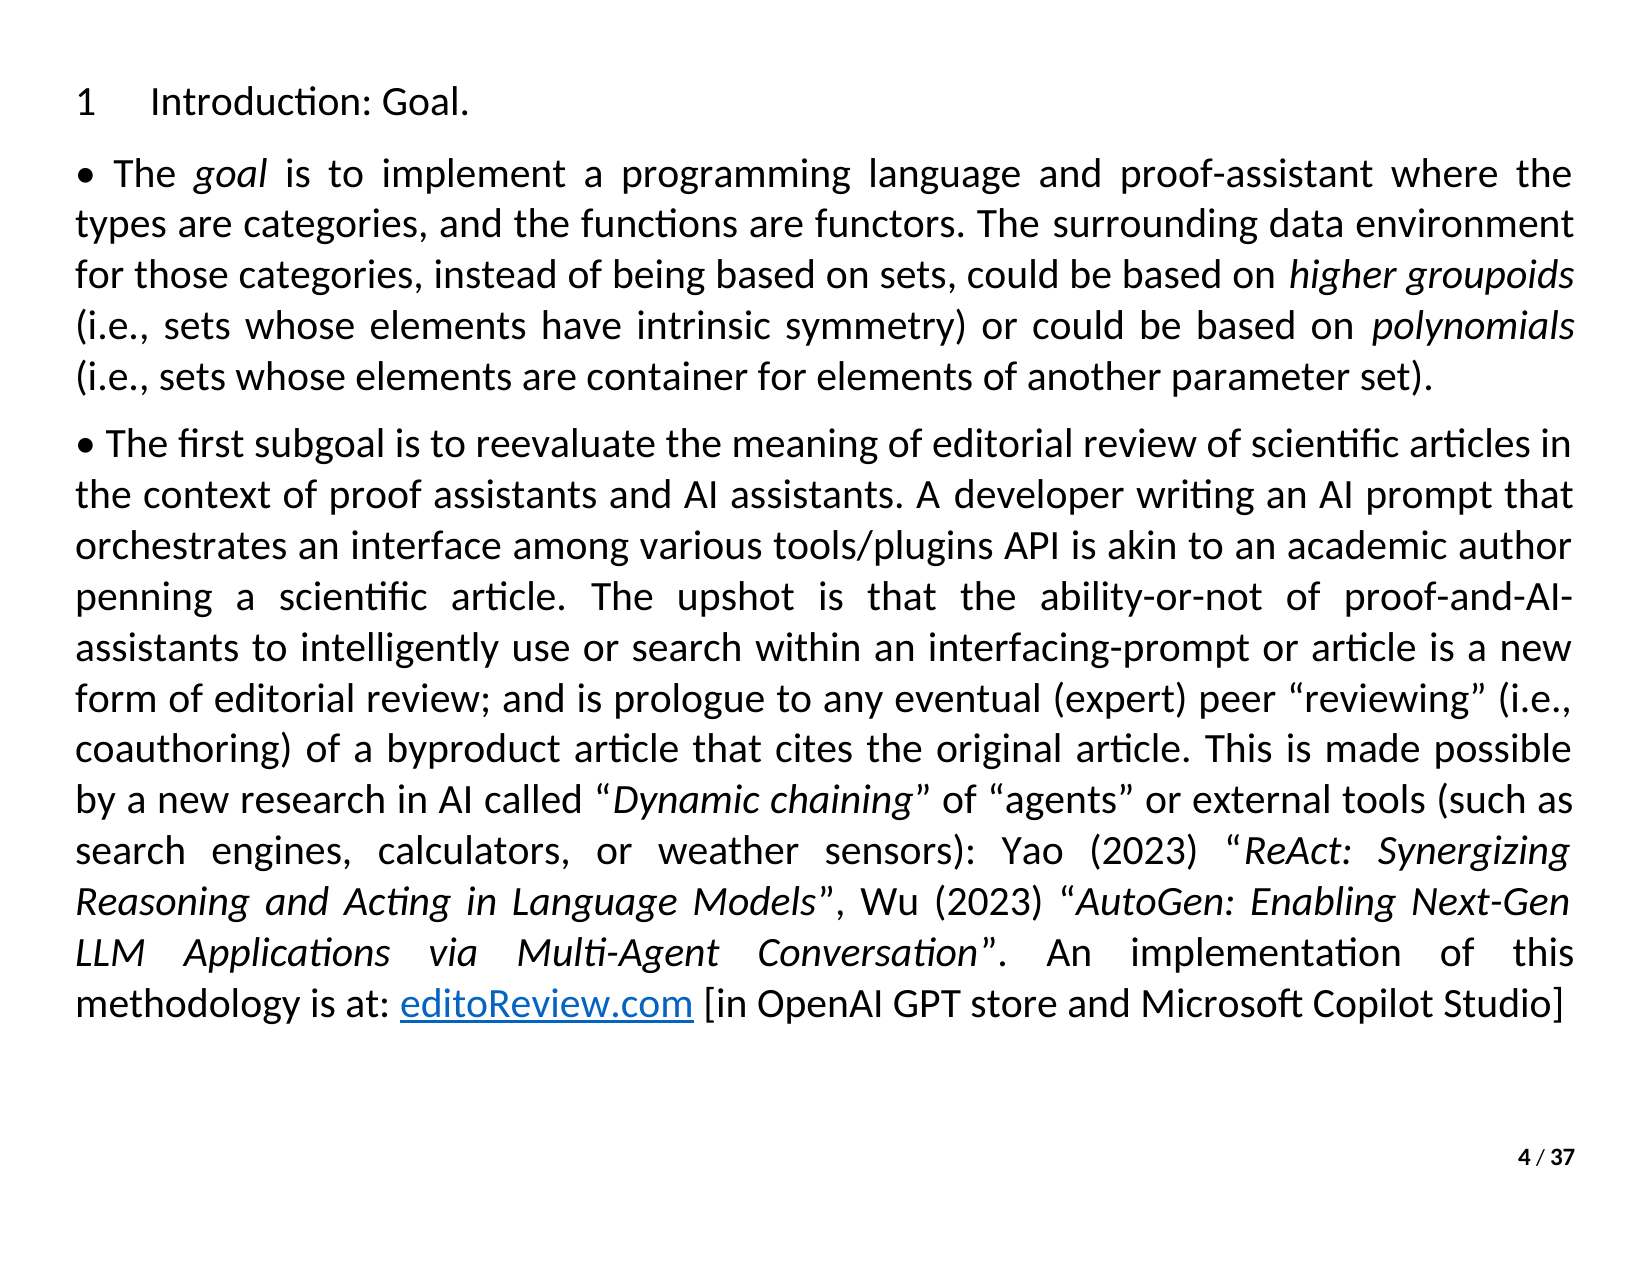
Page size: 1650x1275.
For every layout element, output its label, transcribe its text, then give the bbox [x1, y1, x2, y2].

text • The goal is to implement a programming language and proof-assistant where the types are categories, and the functions are functors. The surrounding data environment for those categories, instead of being based on sets, could be based on higher groupoids (i.e., sets whose elements have intrinsic symmetry) or could be based on polynomials (i.e., sets whose elements are container for elements of another parameter set). [75, 147, 1575, 401]
text • The first subgoal is to reevaluate the meaning of editorial review of scientific articles in the context of proof assistants and AI assistants. A developer writing an AI prompt that orchestrates an interface among various tools/plugins API is akin to an academic author penning a scientific article. The upshot is that the ability-or-not of proof-and-AI-assistants to intelligently use or search within an interfacing-prompt or article is a new form of editorial review; and is prologue to any eventual (expert) peer “reviewing” (i.e., coauthoring) of a byproduct article that cites the original article. This is made possible by a new research in AI called “Dynamic chaining” of “agents” or external tools (such as search engines, calculators, or weather sensors): Yao (2023) “ReAct: Synergizing Reasoning and Acting in Language Models”, Wu (2023) “AutoGen: Enabling Next-Gen LLM Applications via Multi-Agent Conversation”. An implementation of this methodology is at: editoReview.com [in OpenAI GPT store and Microsoft Copilot Studio] [75, 417, 1575, 1027]
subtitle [75, 75, 1575, 126]
